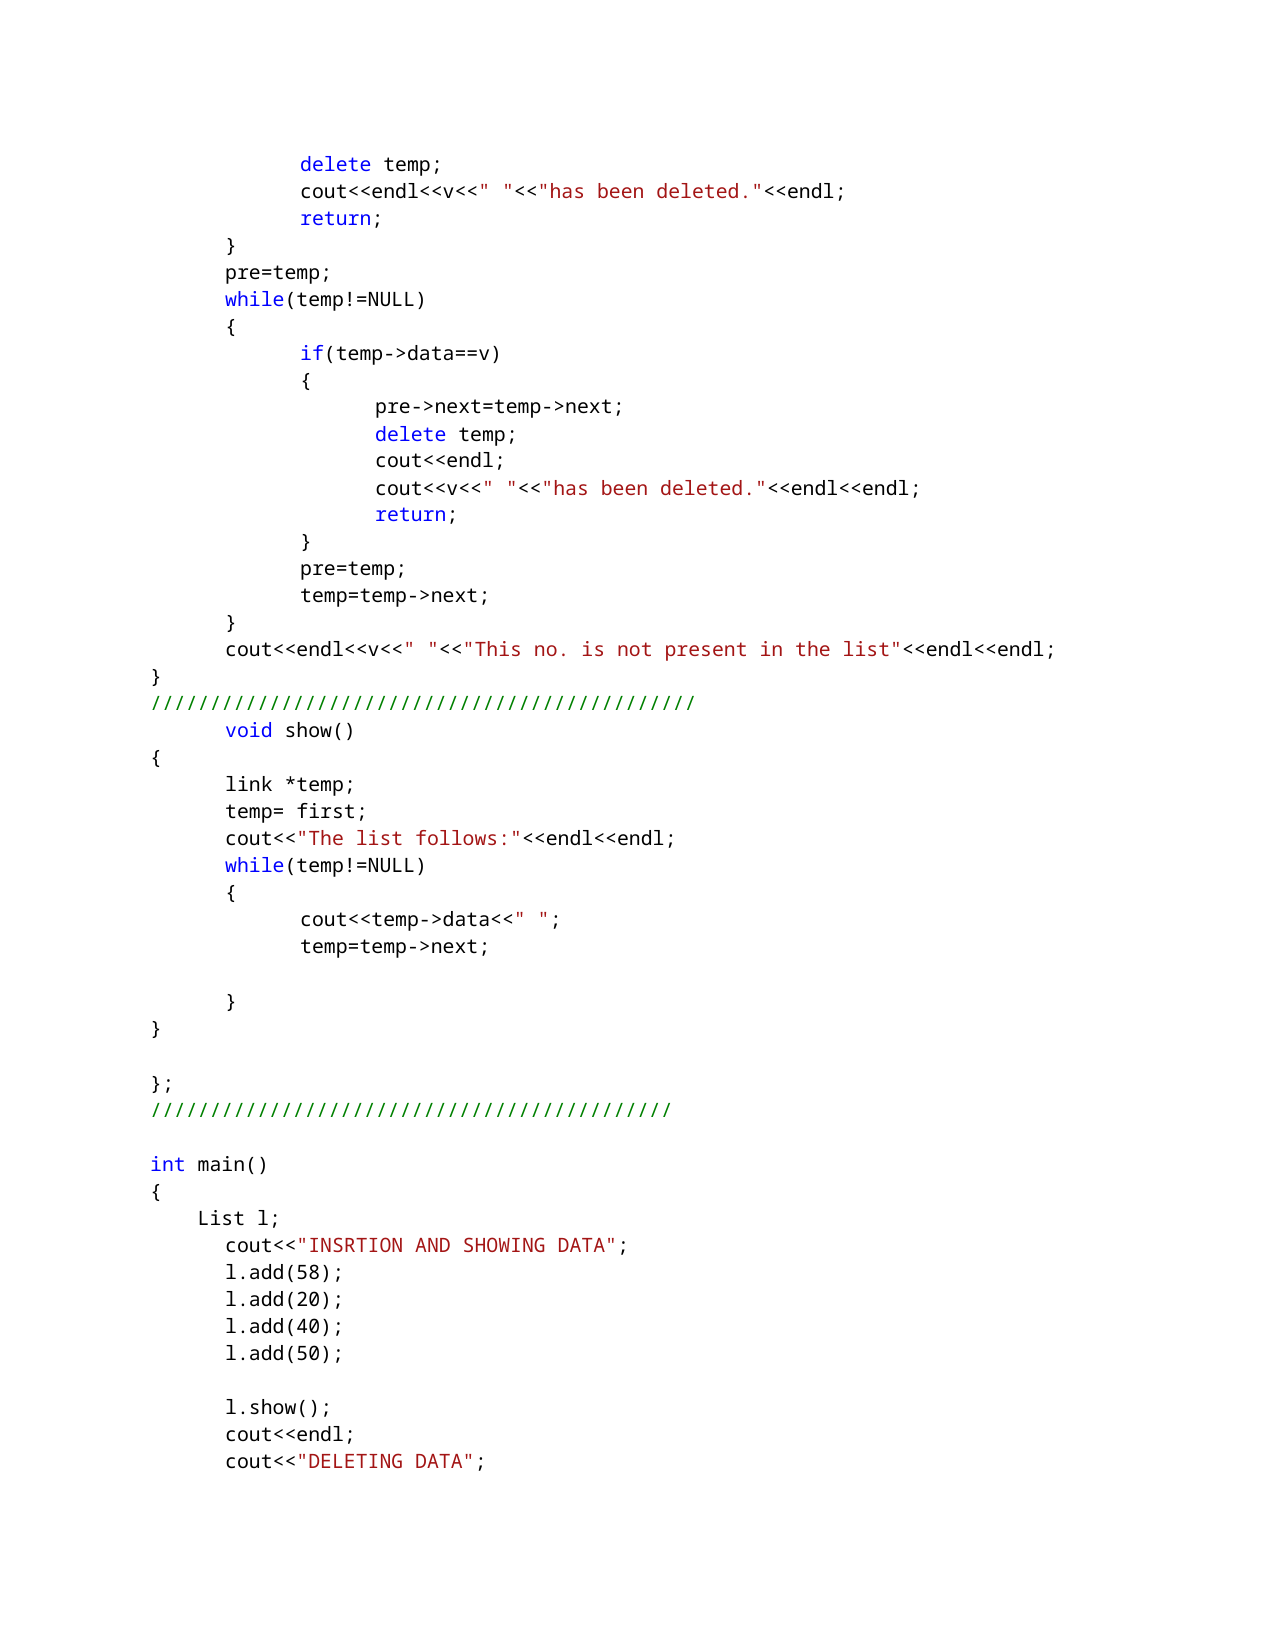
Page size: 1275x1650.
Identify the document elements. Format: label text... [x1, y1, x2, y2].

text if(temp->data==v) [150, 339, 1125, 366]
text int main() [150, 1150, 1125, 1177]
text } [150, 1014, 1125, 1041]
text temp=temp->next; [150, 582, 1125, 609]
text cout<<"The list follows:"<<endl<<endl; [150, 824, 1125, 851]
text //////////////////////////////////////////// [150, 1096, 1125, 1123]
text cout<<endl<<v<<" "<<"This no. is not present in the list"<<endl<<endl; [150, 636, 1125, 663]
text { [150, 312, 1125, 339]
text link *temp; [150, 771, 1125, 797]
text { [150, 366, 1125, 393]
text cout<<"INSRTION AND SHOWING DATA"; [150, 1231, 1125, 1258]
text l.add(40); [150, 1312, 1125, 1339]
text cout<<endl; [150, 1420, 1125, 1447]
text } [150, 528, 1125, 555]
text void show() [150, 717, 1125, 743]
text { [150, 743, 1125, 771]
text } [150, 663, 1125, 689]
text temp= first; [150, 797, 1125, 824]
text }; [150, 1069, 1125, 1096]
text pre->next=temp->next; [150, 393, 1125, 420]
text ////////////////////////////////////////////// [150, 689, 1125, 717]
text cout<<endl<<v<<" "<<"has been deleted."<<endl; [150, 177, 1125, 204]
text delete temp; [150, 420, 1125, 447]
text temp=temp->next; [150, 932, 1125, 959]
text pre=temp; [150, 555, 1125, 582]
text List l; [150, 1204, 1125, 1231]
text while(temp!=NULL) [150, 851, 1125, 878]
text cout<<"DELETING DATA"; [150, 1447, 1125, 1474]
text delete temp; [150, 150, 1125, 177]
text l.add(20); [150, 1285, 1125, 1312]
text } [150, 987, 1125, 1014]
text } [150, 231, 1125, 258]
text { [150, 878, 1125, 905]
text while(temp!=NULL) [150, 285, 1125, 312]
text l.add(58); [150, 1258, 1125, 1285]
text cout<<v<<" "<<"has been deleted."<<endl<<endl; [150, 474, 1125, 501]
text } [150, 609, 1125, 636]
text l.add(50); [150, 1339, 1125, 1366]
text cout<<endl; [150, 447, 1125, 474]
text l.show(); [150, 1393, 1125, 1420]
text pre=temp; [150, 258, 1125, 285]
text cout<<temp->data<<" "; [150, 905, 1125, 932]
text return; [150, 204, 1125, 231]
text return; [150, 501, 1125, 528]
text { [150, 1177, 1125, 1204]
